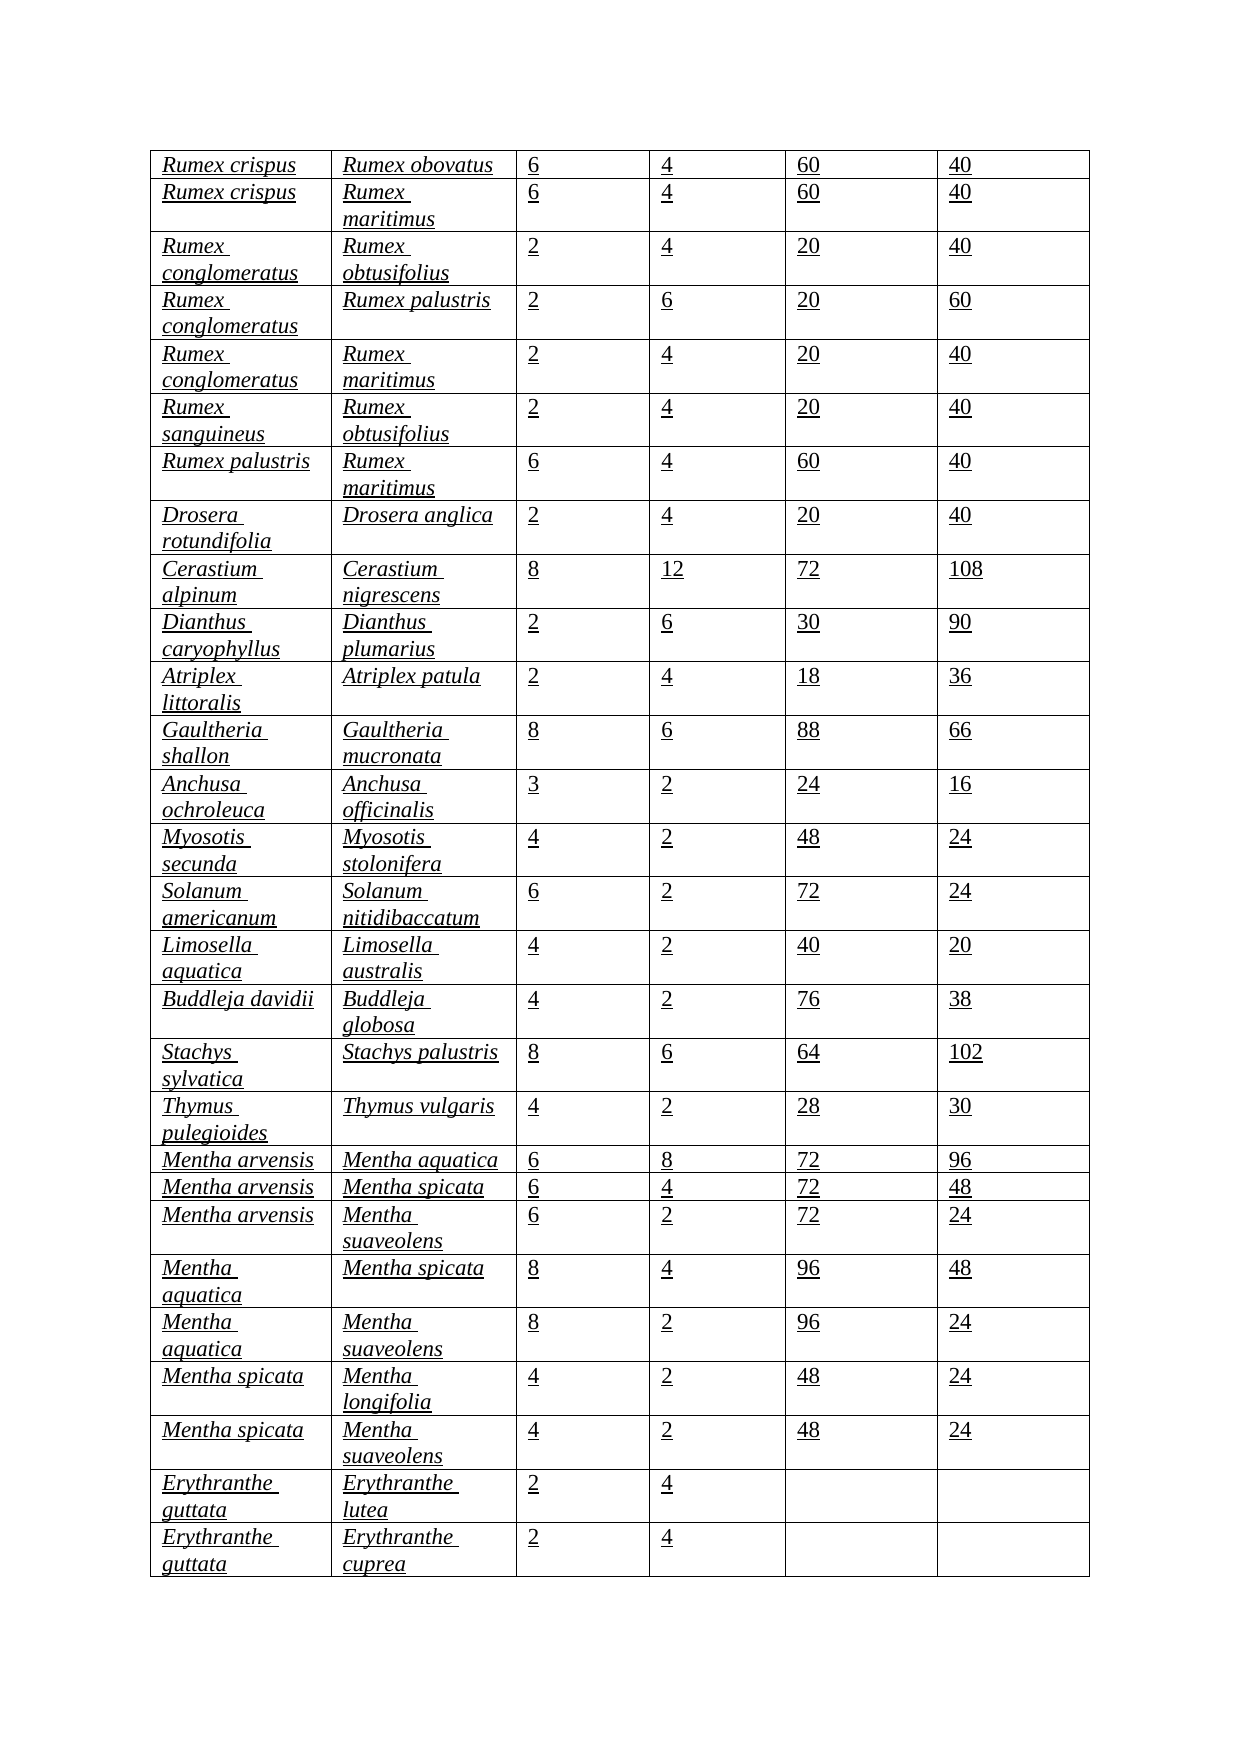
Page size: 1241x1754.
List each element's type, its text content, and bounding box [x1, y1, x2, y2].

table_cell 24 [938, 1201, 1089, 1253]
table_cell 6 [517, 151, 649, 177]
table_cell 40 [938, 179, 1089, 231]
table_cell 6 [650, 1039, 785, 1091]
table_cell Solanum nitidibaccatum [332, 877, 516, 930]
table_cell 60 [786, 447, 937, 500]
table_cell Dianthus caryophyllus [151, 609, 331, 661]
table_cell 48 [938, 1255, 1089, 1307]
table_cell 8 [517, 1255, 649, 1307]
table_cell Atriplex littoralis [151, 662, 331, 715]
table_cell 60 [938, 286, 1089, 339]
table_cell 24 [938, 1416, 1089, 1468]
table_cell 20 [938, 931, 1089, 984]
table_cell 2 [650, 877, 785, 930]
table_cell 16 [938, 770, 1089, 822]
table_cell Rumex maritimus [332, 179, 516, 231]
table_cell 2 [517, 286, 649, 339]
table_cell 4 [517, 1092, 649, 1145]
table_cell Mentha spicata [151, 1416, 331, 1468]
table_cell Mentha spicata [332, 1173, 516, 1200]
table_cell Rumex conglomeratus [151, 286, 331, 339]
table_cell Mentha suaveolens [332, 1201, 516, 1253]
table_cell 6 [517, 1173, 649, 1200]
table_cell Erythranthe lutea [332, 1470, 516, 1522]
table_cell [938, 1523, 1089, 1576]
table_cell 72 [786, 1201, 937, 1253]
table_cell Erythranthe cuprea [332, 1523, 516, 1576]
table_cell 4 [517, 931, 649, 984]
table_cell Erythranthe guttata [151, 1470, 331, 1522]
table_cell 2 [650, 1308, 785, 1361]
table_cell 30 [786, 609, 937, 661]
table_cell 2 [650, 1201, 785, 1253]
table_cell 96 [786, 1308, 937, 1361]
table_cell Rumex obovatus [332, 151, 516, 177]
table_cell 76 [786, 985, 937, 1037]
table_cell 2 [517, 394, 649, 446]
table_cell 4 [650, 394, 785, 446]
table_cell 2 [650, 1416, 785, 1468]
table_cell 6 [517, 179, 649, 231]
table_cell 4 [650, 151, 785, 177]
table_cell 40 [786, 931, 937, 984]
table_cell Mentha spicata [332, 1255, 516, 1307]
table_cell Gaultheria shallon [151, 716, 331, 769]
table_cell Anchusa ochroleuca [151, 770, 331, 822]
table_cell Anchusa officinalis [332, 770, 516, 822]
table_cell 36 [938, 662, 1089, 715]
table_cell Mentha spicata [151, 1362, 331, 1415]
table_cell 2 [517, 232, 649, 285]
table_cell 20 [786, 394, 937, 446]
table_cell Drosera anglica [332, 501, 516, 554]
table_cell 12 [650, 555, 785, 607]
table_cell Mentha longifolia [332, 1362, 516, 1415]
table_cell 38 [938, 985, 1089, 1037]
table_cell 90 [938, 609, 1089, 661]
table_cell Thymus pulegioides [151, 1092, 331, 1145]
table_cell [786, 1523, 937, 1576]
table_cell 4 [650, 662, 785, 715]
table_cell 40 [938, 340, 1089, 392]
table_cell 48 [786, 1362, 937, 1415]
table_cell [786, 1470, 937, 1522]
table_cell 6 [650, 609, 785, 661]
table_cell Drosera rotundifolia [151, 501, 331, 554]
table_cell 8 [517, 716, 649, 769]
table_cell 2 [517, 1470, 649, 1522]
table_cell 4 [517, 1362, 649, 1415]
table_cell 8 [650, 1146, 785, 1172]
table_cell Buddleja globosa [332, 985, 516, 1037]
table_cell Dianthus plumarius [332, 609, 516, 661]
table_cell 60 [786, 179, 937, 231]
table_cell Cerastium alpinum [151, 555, 331, 607]
table_cell 4 [650, 1470, 785, 1522]
table_cell 2 [517, 609, 649, 661]
table_cell Myosotis stolonifera [332, 824, 516, 876]
table_cell 2 [650, 824, 785, 876]
table_cell 4 [650, 501, 785, 554]
table_cell Rumex conglomeratus [151, 232, 331, 285]
table_cell Rumex palustris [332, 286, 516, 339]
table_cell 2 [650, 1092, 785, 1145]
table_cell Mentha suaveolens [332, 1308, 516, 1361]
table_cell Mentha arvensis [151, 1173, 331, 1200]
table_cell 6 [517, 1201, 649, 1253]
table_cell 8 [517, 555, 649, 607]
table_cell Mentha aquatica [151, 1308, 331, 1361]
table_cell Stachys sylvatica [151, 1039, 331, 1091]
table_cell 2 [517, 501, 649, 554]
table_cell 6 [517, 877, 649, 930]
table_cell 48 [938, 1173, 1089, 1200]
table_cell 88 [786, 716, 937, 769]
table_cell 2 [517, 662, 649, 715]
table_cell Myosotis secunda [151, 824, 331, 876]
table_cell 30 [938, 1092, 1089, 1145]
table_cell 102 [938, 1039, 1089, 1091]
table_cell 24 [938, 1308, 1089, 1361]
table_cell Mentha arvensis [151, 1201, 331, 1253]
table_cell Buddleja davidii [151, 985, 331, 1037]
table_cell Mentha suaveolens [332, 1416, 516, 1468]
table_cell Limosella aquatica [151, 931, 331, 984]
table_cell 6 [517, 447, 649, 500]
table_cell Rumex crispus [151, 151, 331, 177]
table_cell 4 [650, 232, 785, 285]
table_cell 20 [786, 501, 937, 554]
table_cell 20 [786, 340, 937, 392]
table_cell 48 [786, 824, 937, 876]
table_cell 72 [786, 555, 937, 607]
table_cell 8 [517, 1039, 649, 1091]
table_cell 8 [517, 1308, 649, 1361]
table_cell 24 [938, 1362, 1089, 1415]
table_cell 6 [650, 286, 785, 339]
table_cell 2 [517, 1523, 649, 1576]
table_cell 2 [650, 931, 785, 984]
table_cell Rumex maritimus [332, 447, 516, 500]
table_cell 40 [938, 447, 1089, 500]
table_cell 40 [938, 501, 1089, 554]
table_cell 66 [938, 716, 1089, 769]
table_cell Solanum americanum [151, 877, 331, 930]
table_cell Mentha aquatica [332, 1146, 516, 1172]
table_cell 6 [517, 1146, 649, 1172]
table_cell 24 [938, 824, 1089, 876]
table_cell 96 [786, 1255, 937, 1307]
table_cell 108 [938, 555, 1089, 607]
table_cell Rumex conglomeratus [151, 340, 331, 392]
table_cell 2 [650, 770, 785, 822]
table_cell 28 [786, 1092, 937, 1145]
table_cell 4 [517, 985, 649, 1037]
table_cell Stachys palustris [332, 1039, 516, 1091]
table_cell Rumex crispus [151, 179, 331, 231]
table_cell 2 [650, 1362, 785, 1415]
table_cell Rumex palustris [151, 447, 331, 500]
table_cell Erythranthe guttata [151, 1523, 331, 1576]
table_cell 4 [517, 824, 649, 876]
table_cell 2 [517, 340, 649, 392]
table_cell 64 [786, 1039, 937, 1091]
table_cell 18 [786, 662, 937, 715]
table_cell Cerastium nigrescens [332, 555, 516, 607]
table_cell 4 [650, 179, 785, 231]
table_cell 96 [938, 1146, 1089, 1172]
table_cell 4 [650, 447, 785, 500]
table_cell Rumex obtusifolius [332, 394, 516, 446]
table_cell 4 [650, 1255, 785, 1307]
table_cell 72 [786, 1146, 937, 1172]
table_cell 40 [938, 232, 1089, 285]
table_cell 24 [786, 770, 937, 822]
table_cell 3 [517, 770, 649, 822]
table_cell Rumex obtusifolius [332, 232, 516, 285]
table_cell 20 [786, 286, 937, 339]
table_cell 4 [650, 1523, 785, 1576]
table_cell 40 [938, 394, 1089, 446]
table_cell 60 [786, 151, 937, 177]
table_cell 2 [650, 985, 785, 1037]
table_cell 40 [938, 151, 1089, 177]
table_cell Mentha arvensis [151, 1146, 331, 1172]
table_cell Gaultheria mucronata [332, 716, 516, 769]
table_cell 4 [650, 340, 785, 392]
table_cell 48 [786, 1416, 937, 1468]
table_cell 6 [650, 716, 785, 769]
table_cell 4 [650, 1173, 785, 1200]
table_cell Rumex sanguineus [151, 394, 331, 446]
table_cell 72 [786, 877, 937, 930]
table_cell Mentha aquatica [151, 1255, 331, 1307]
table_cell 24 [938, 877, 1089, 930]
table_cell 72 [786, 1173, 937, 1200]
table_cell Rumex maritimus [332, 340, 516, 392]
table_cell 4 [517, 1416, 649, 1468]
table_cell Thymus vulgaris [332, 1092, 516, 1145]
table_cell Atriplex patula [332, 662, 516, 715]
table_cell 20 [786, 232, 937, 285]
table_cell Limosella australis [332, 931, 516, 984]
table_cell [938, 1470, 1089, 1522]
